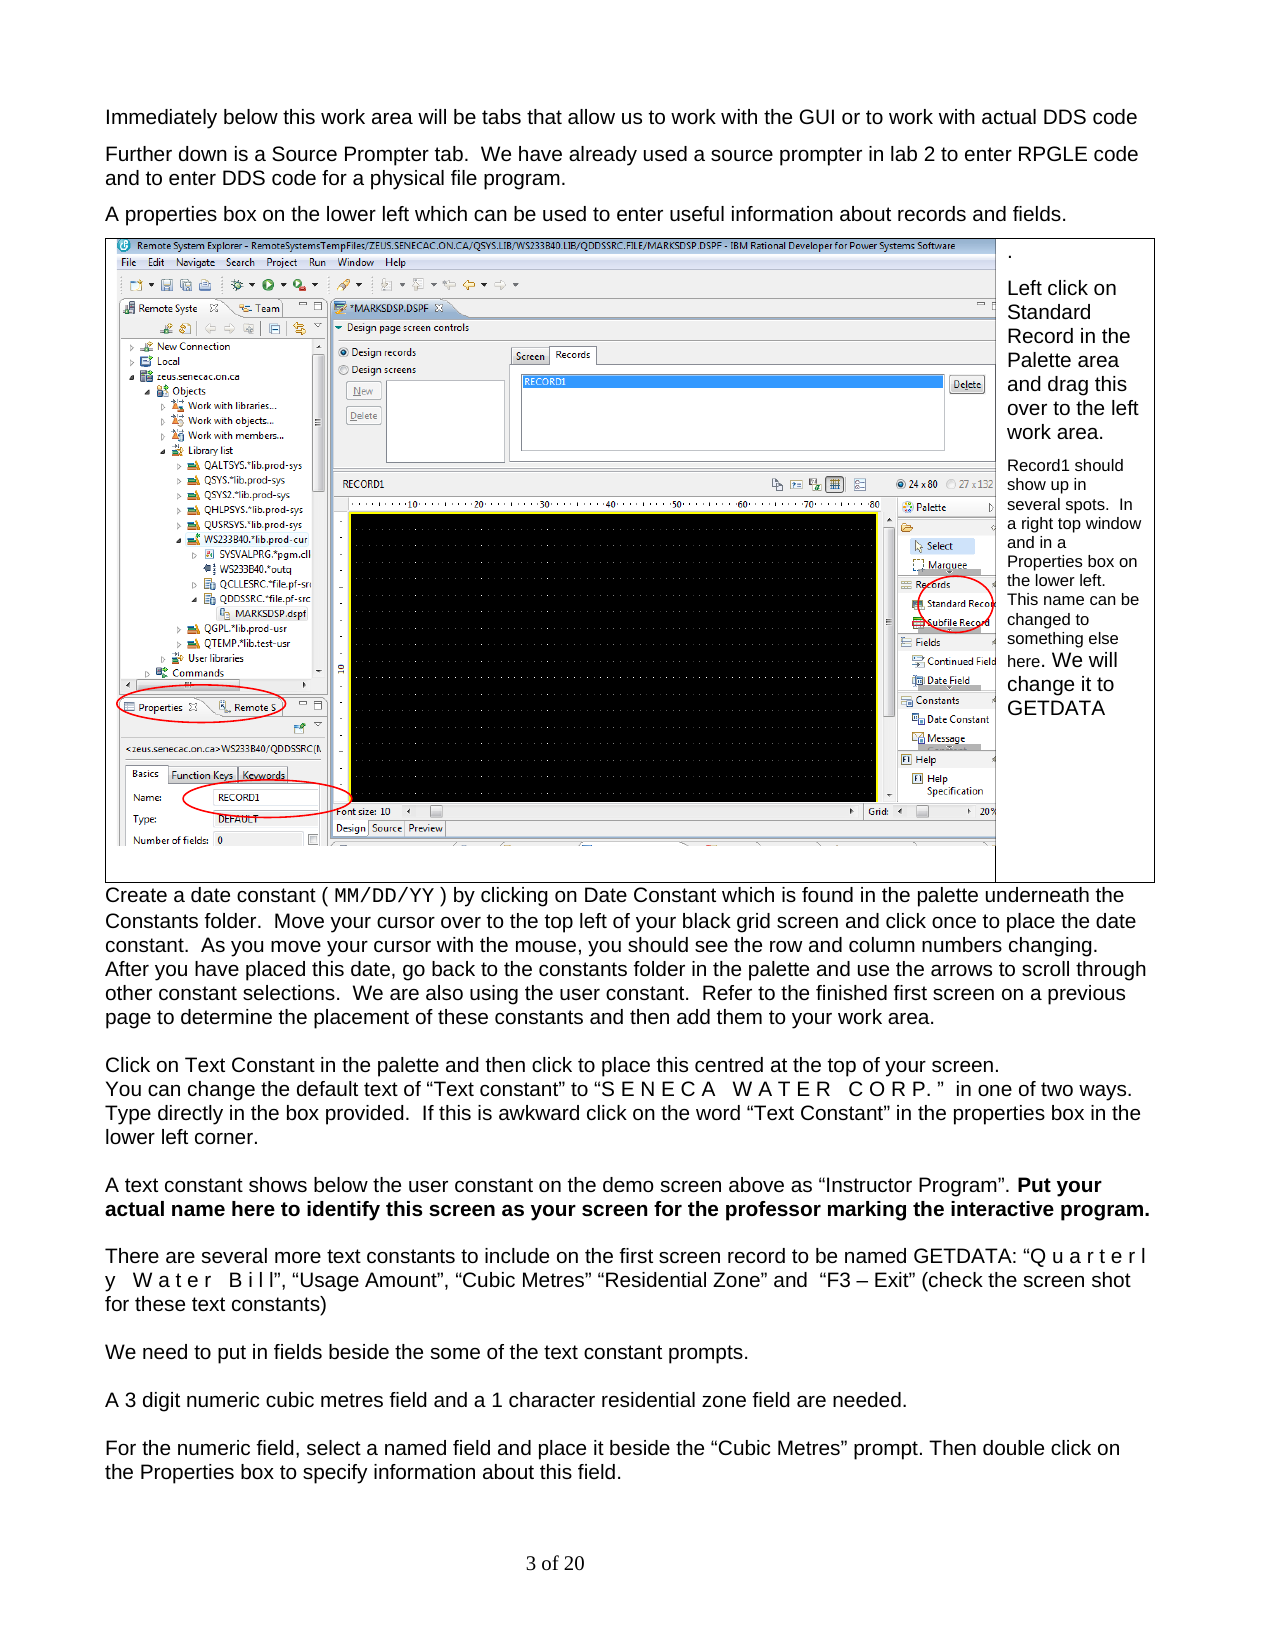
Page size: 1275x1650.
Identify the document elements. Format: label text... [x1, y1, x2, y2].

table_header . Left click on Standard Record in the Palette area and drag this over to the left work area. Record1 should show up in several spots. In a right top window and in a Properties box on the lower left. This name can be changed to something else here. We will change it to GETDATA [996, 239, 1154, 882]
table_header [106, 239, 995, 882]
text Click on Text Constant in the palette and then click to place this centred at the top of your screen. [105, 1053, 1155, 1077]
text Create a date constant ( MM/DD/YY ) by clicking on Date Constant which is found in the palette underneath the Constants folder. Move your cursor over to the top left of your black grid screen and click once to place the date constant. As you move your cursor with the mouse, you should see the row and column numbers changing. [105, 883, 1155, 957]
text For the numeric field, select a named field and place it beside the “Cubic Metres” prompt. Then double click on the Properties box to specify information about this field. [105, 1436, 1155, 1484]
text Further down is a Source Prompter tab. We have already used a source prompter in lab 2 to enter RPGLE code and to enter DDS code for a physical file program. [105, 141, 1155, 189]
text You can change the default text of “Text constant” to “S E N E C A W A T E R C O R P. ” in one of two ways. Type directly in the box provided. If this is awkward click on the word “Text Constant” in the properties box in the lower left corner. [105, 1077, 1155, 1148]
picture [116, 239, 996, 846]
text A text constant shows below the user constant on the demo screen above as “Instructor Program”. Put your actual name here to identify this screen as your screen for the professor marking the interactive program. [105, 1172, 1155, 1220]
picture [118, 686, 284, 721]
text A properties box on the lower left which can be used to enter useful information about records and fields. [105, 202, 1155, 226]
text After you have placed this date, go back to the constants folder in the palette and use the arrows to scroll through other constant selections. We are also using the user constant. Refer to the finished first screen on a previous page to determine the placement of these constants and then add them to your work area. [105, 957, 1155, 1029]
text We need to put in fields beside the some of the text constant prompts. [105, 1340, 1155, 1364]
text There are several more text constants to include on the first screen record to be named GETDATA: “Q u a r t e r l y W a t e r B i l l”, “Usage Amount”, “Cubic Metres” “Residential Zone” and “F3 – Exit” (check the screen shot for these text constants) [105, 1244, 1155, 1316]
text Immediately below this work area will be tabs that allow us to work with the GUI or to work with actual DDS code [105, 105, 1155, 129]
text A 3 digit numeric cubic metres field and a 1 character residential zone field are needed. [105, 1388, 1155, 1412]
